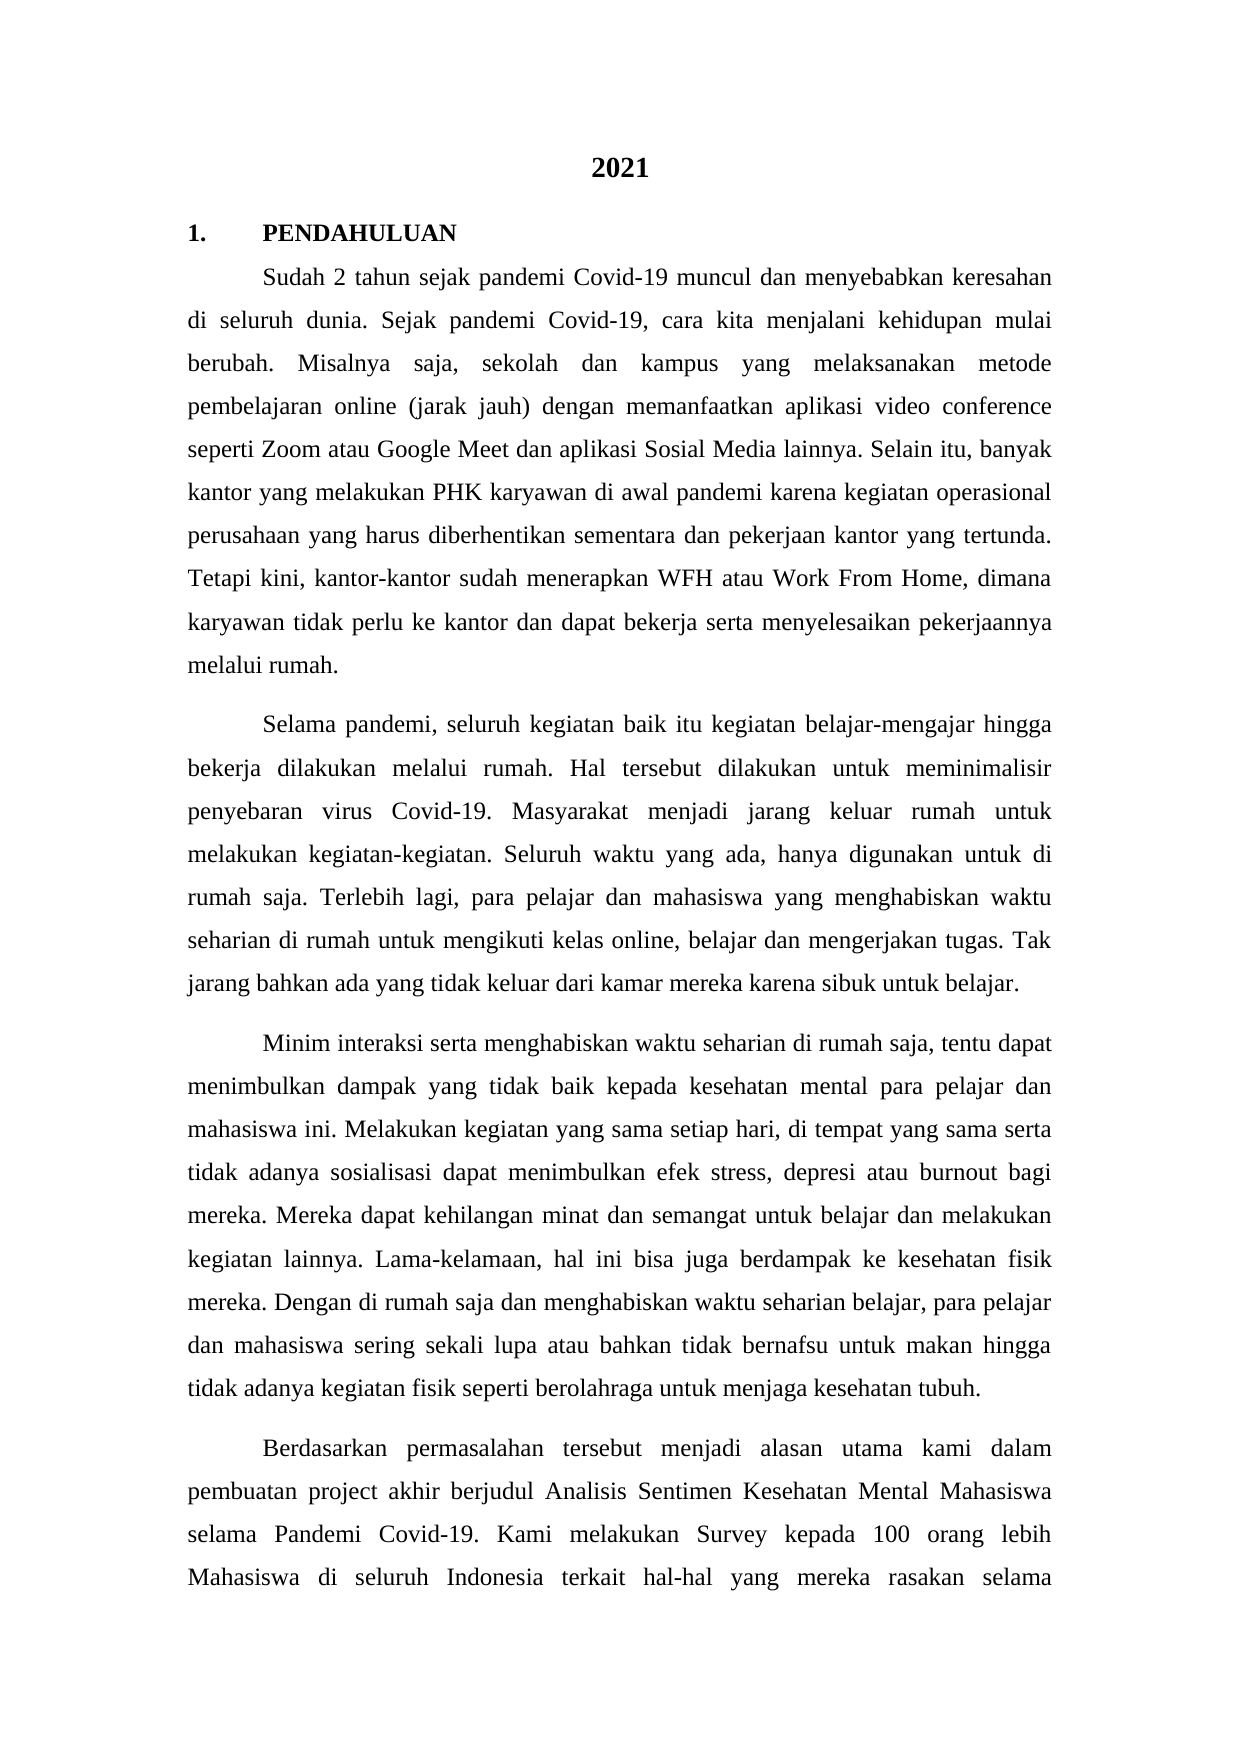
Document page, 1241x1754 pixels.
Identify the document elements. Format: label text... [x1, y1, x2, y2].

subtitle PENDAHULUAN [187, 218, 1053, 247]
text Selama pandemi, seluruh kegiatan baik itu kegiatan belajar-mengajar hingga bekerja dilakukan melalui rumah. Hal tersebut dilakukan untuk meminimalisir penyebaran virus Covid-19. Masyarakat menjadi jarang keluar rumah untuk melakukan kegiatan-kegiatan. Seluruh waktu yang ada, hanya digunakan untuk di rumah saja. Terlebih lagi, para pelajar dan mahasiswa yang menghabiskan waktu seharian di rumah untuk mengikuti kelas online, belajar dan mengerjakan tugas. Tak jarang bahkan ada yang tidak keluar dari kamar mereka karena sibuk untuk belajar. [187, 709, 1053, 997]
text Minim interaksi serta menghabiskan waktu seharian di rumah saja, tentu dapat menimbulkan dampak yang tidak baik kepada kesehatan mental para pelajar dan mahasiswa ini. Melakukan kegiatan yang sama setiap hari, di tempat yang sama serta tidak adanya sosialisasi dapat menimbulkan efek stress, depresi atau burnout bagi mereka. Mereka dapat kehilangan minat dan semangat untuk belajar dan melakukan kegiatan lainnya. Lama-kelamaan, hal ini bisa juga berdampak ke kesehatan fisik mereka. Dengan di rumah saja dan menghabiskan waktu seharian belajar, para pelajar dan mahasiswa sering sekali lupa atau bahkan tidak bernafsu untuk makan hingga tidak adanya kegiatan fisik seperti berolahraga untuk menjaga kesehatan tubuh. [187, 1028, 1053, 1402]
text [187, 1433, 1053, 1591]
text 2021 [187, 150, 1053, 183]
text Sudah 2 tahun sejak pandemi Covid-19 muncul dan menyebabkan keresahan di seluruh dunia. Sejak pandemi Covid-19, cara kita menjalani kehidupan mulai berubah. Misalnya saja, sekolah dan kampus yang melaksanakan metode pembelajaran online (jarak jauh) dengan memanfaatkan aplikasi video conference seperti Zoom atau Google Meet dan aplikasi Sosial Media lainnya. Selain itu, banyak kantor yang melakukan PHK karyawan di awal pandemi karena kegiatan operasional perusahaan yang harus diberhentikan sementara dan pekerjaan kantor yang tertunda. Tetapi kini, kantor-kantor sudah menerapkan WFH atau Work From Home, dimana karyawan tidak perlu ke kantor dan dapat bekerja serta menyelesaikan pekerjaannya melalui rumah. [187, 262, 1053, 678]
